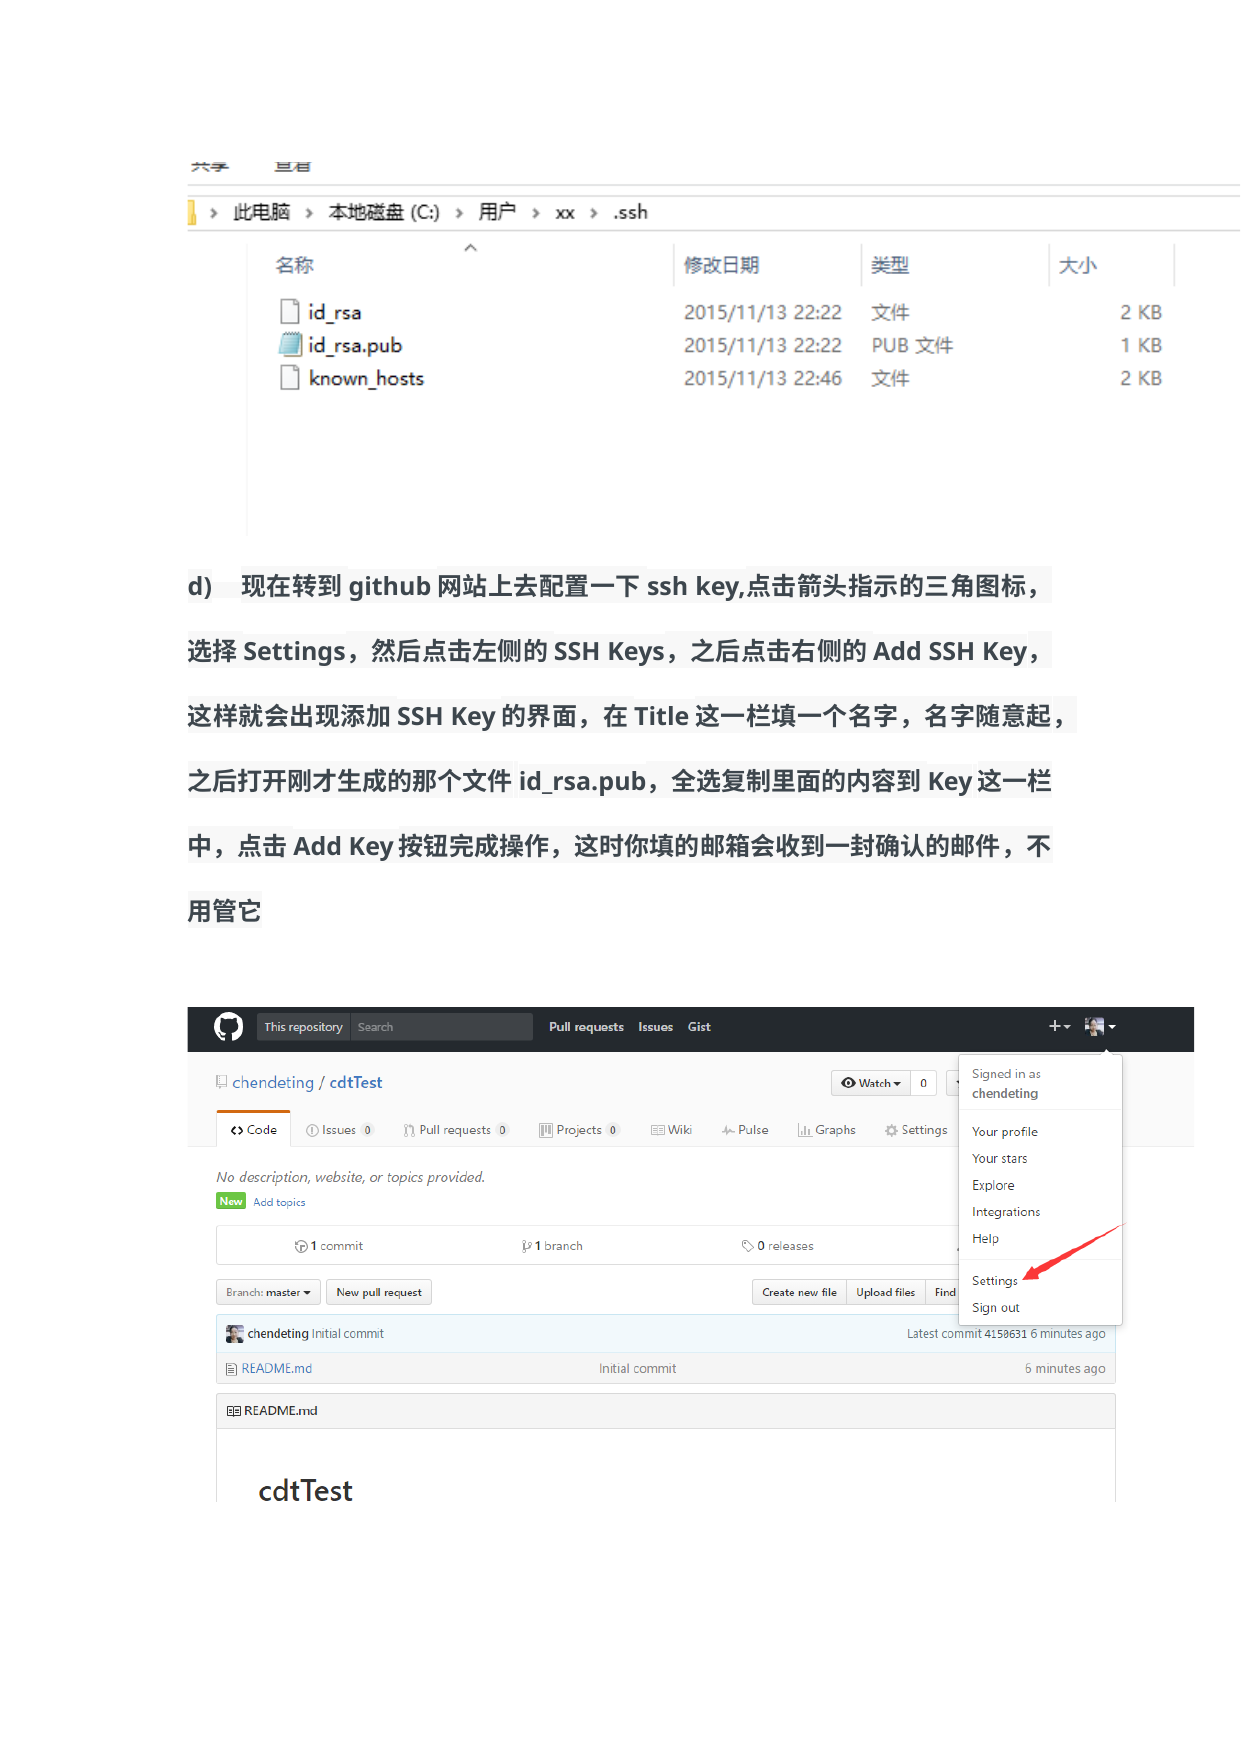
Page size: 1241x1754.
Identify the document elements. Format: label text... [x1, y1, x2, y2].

picture [187, 1007, 1195, 1502]
picture [187, 162, 1241, 536]
list d) 现在转到github网站上去配置一下ssh key,点击箭头指示的三角图标，选择Settings，然后点击左侧的SSH Keys，之后点击右侧的Add SSH Key，这样就会出现添加SSH Key的界面，在Title这一栏填一个名字，名字随意起，之后打开刚才生成的那个文件id_rsa.pub，全选复制里面的内容到Key这一栏中，点击Add Key按钮完成操作，这时你填的邮箱会收到一封确认的邮件，不用管它 [187, 536, 1053, 942]
